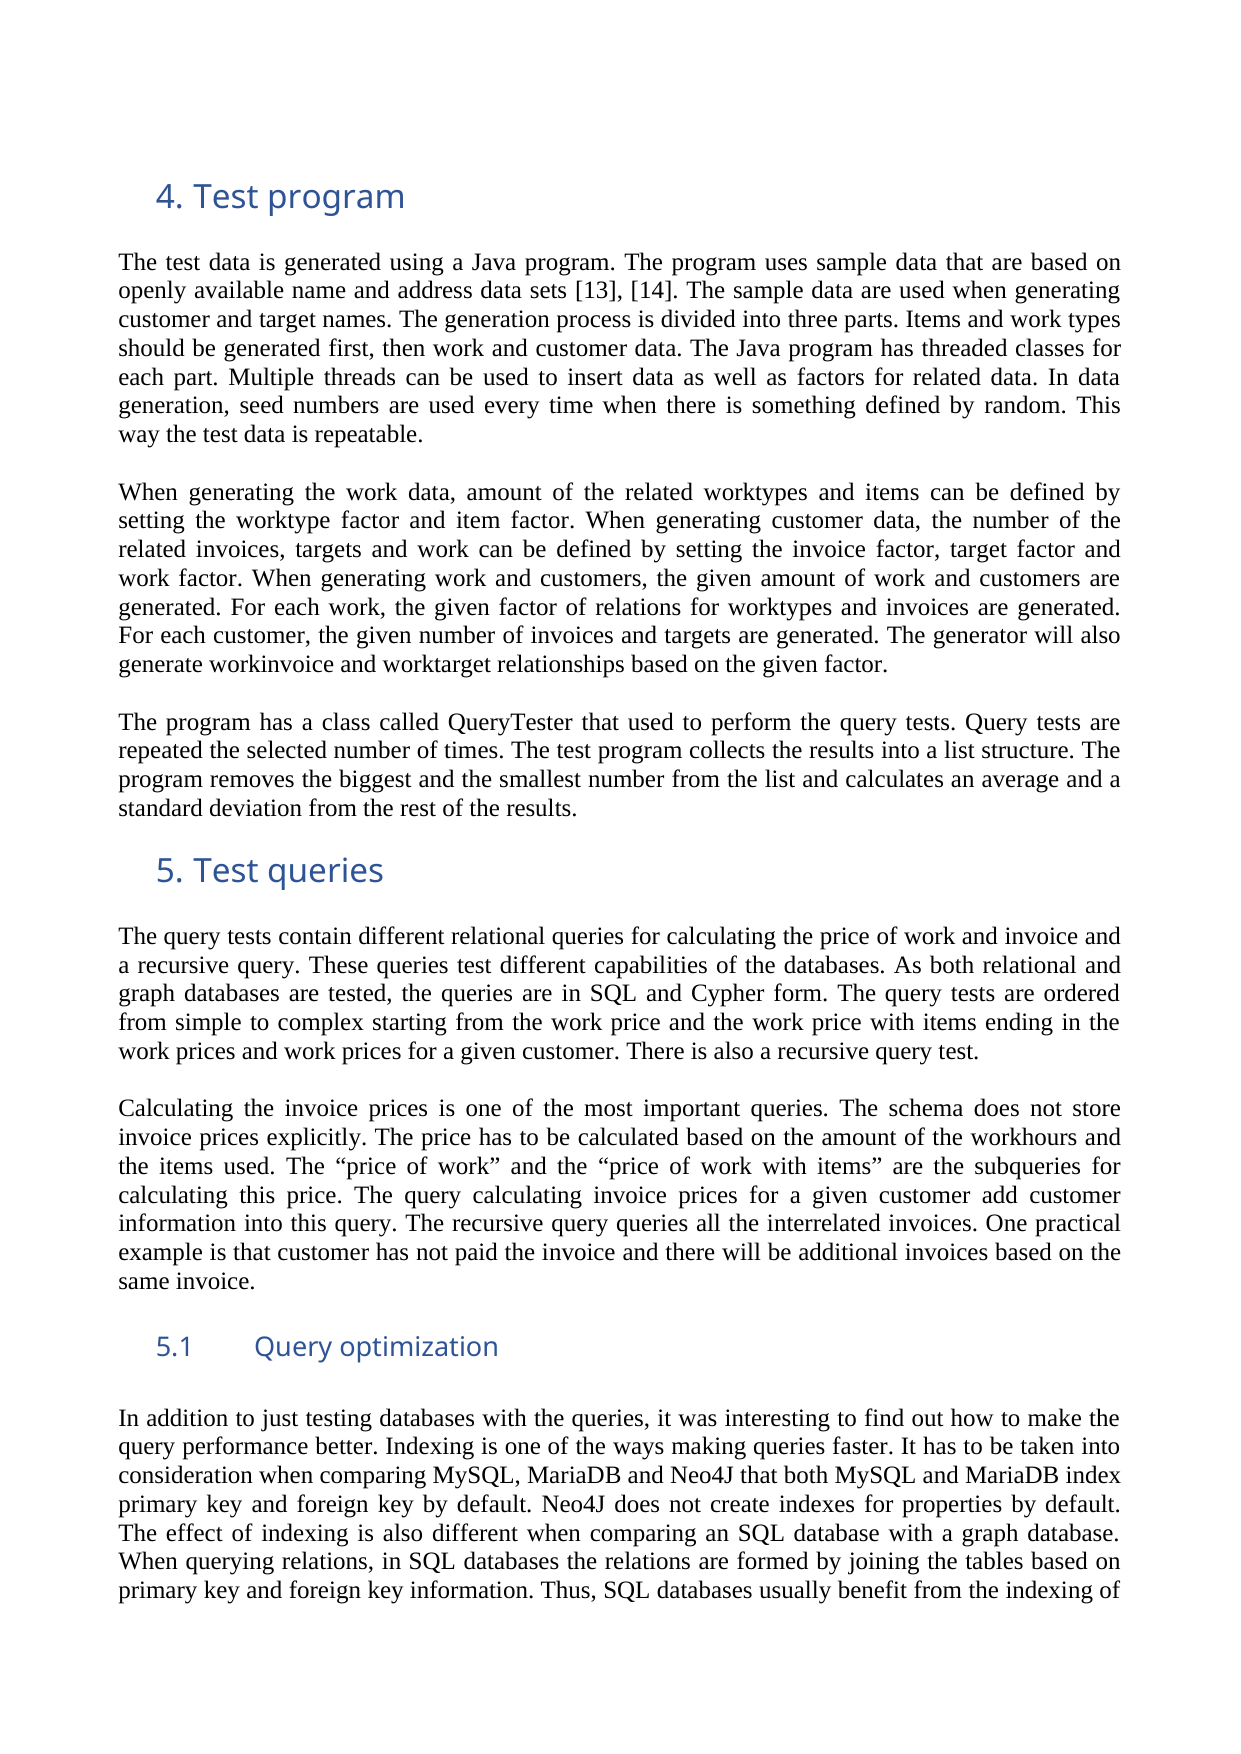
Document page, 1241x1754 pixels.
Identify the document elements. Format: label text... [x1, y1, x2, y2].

subtitle Test queries [156, 847, 1122, 892]
subtitle Query optimization [156, 1328, 1122, 1364]
text The test data is generated using a Java program. The program uses sample data that are based on openly available name and address data sets [13], [14]. The sample data are used when generating customer and target names. The generation process is divided into three parts. Items and work types should be generated first, then work and customer data. The Java program has threaded classes for each part. Multiple threads can be used to insert data as well as factors for related data. In data generation, seed numbers are used every time when there is something defined by random. This way the test data is repeatable. [118, 247, 1122, 448]
text Calculating the invoice prices is one of the most important queries. The schema does not store invoice prices explicitly. The price has to be calculated based on the amount of the workhours and the items used. The “price of work” and the “price of work with items” are the subqueries for calculating this price. The query calculating invoice prices for a given customer add customer information into this query. The recursive query queries all the interrelated invoices. One practical example is that customer has not paid the invoice and there will be additional invoices based on the same invoice. [118, 1093, 1122, 1295]
text When generating the work data, amount of the related worktypes and items can be defined by setting the worktype factor and item factor. When generating customer data, the number of the related invoices, targets and work can be defined by setting the invoice factor, target factor and work factor. When generating work and customers, the given amount of work and customers are generated. For each work, the given factor of relations for worktypes and invoices are generated. For each customer, the given number of invoices and targets are generated. The generator will also generate workinvoice and worktarget relationships based on the given factor. [118, 477, 1122, 678]
text The query tests contain different relational queries for calculating the price of work and invoice and a recursive query. These queries test different capabilities of the databases. As both relational and graph databases are tested, the queries are in SQL and Cypher form. The query tests are ordered from simple to complex starting from the work price and the work price with items ending in the work prices and work prices for a given customer. There is also a recursive query test. [118, 921, 1122, 1065]
subtitle Test program [156, 173, 1122, 218]
text The program has a class called QueryTester that used to perform the query tests. Query tests are repeated the selected number of times. The test program collects the results into a list structure. The program removes the biggest and the smallest number from the list and calculates an average and a standard deviation from the rest of the results. [118, 707, 1122, 822]
